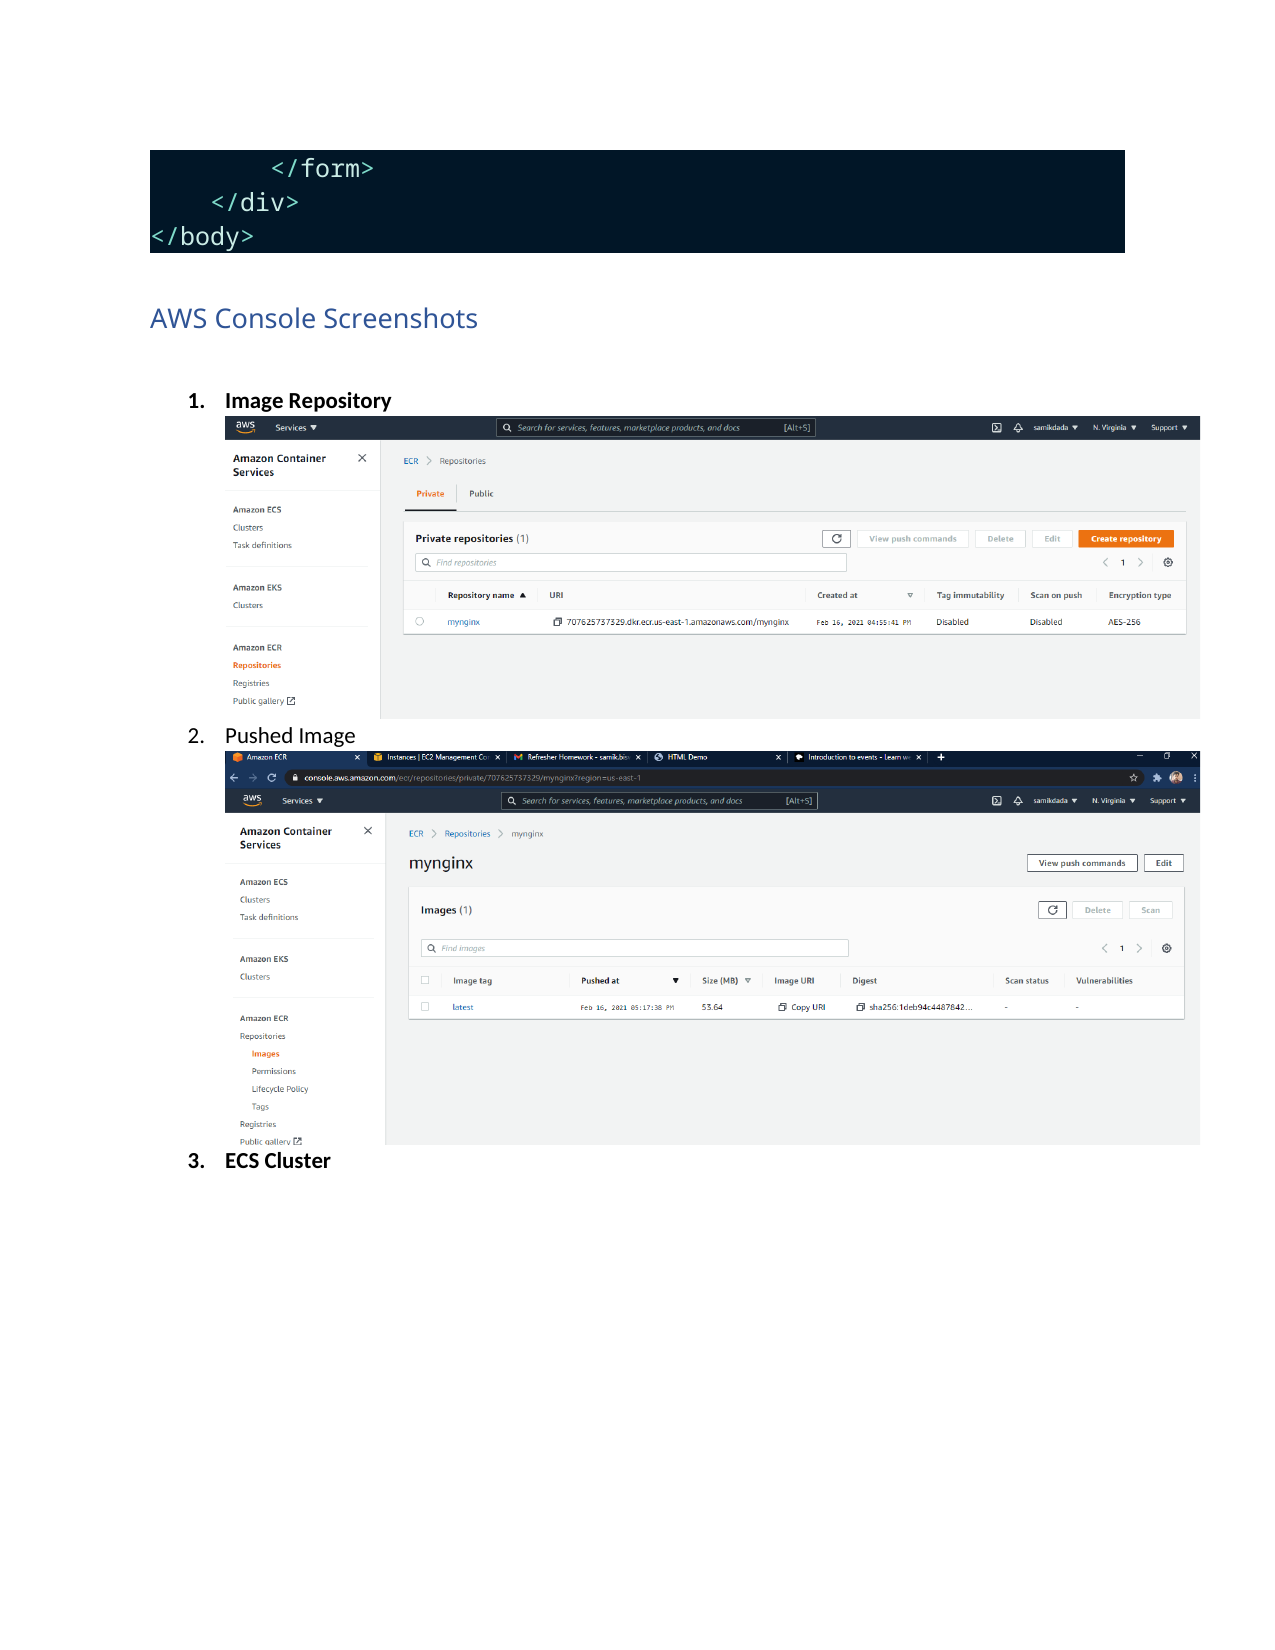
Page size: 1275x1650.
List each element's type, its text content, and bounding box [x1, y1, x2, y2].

list Image Repository [187, 387, 1125, 415]
list Pushed Image [187, 721, 1125, 749]
text </form> [150, 150, 1125, 184]
list ECS Cluster [187, 1146, 1125, 1174]
subtitle AWS Console Screenshots [150, 300, 1125, 337]
text </body> [150, 219, 1125, 253]
text </div> [150, 184, 1125, 219]
picture [225, 751, 1200, 1145]
picture [225, 416, 1200, 719]
